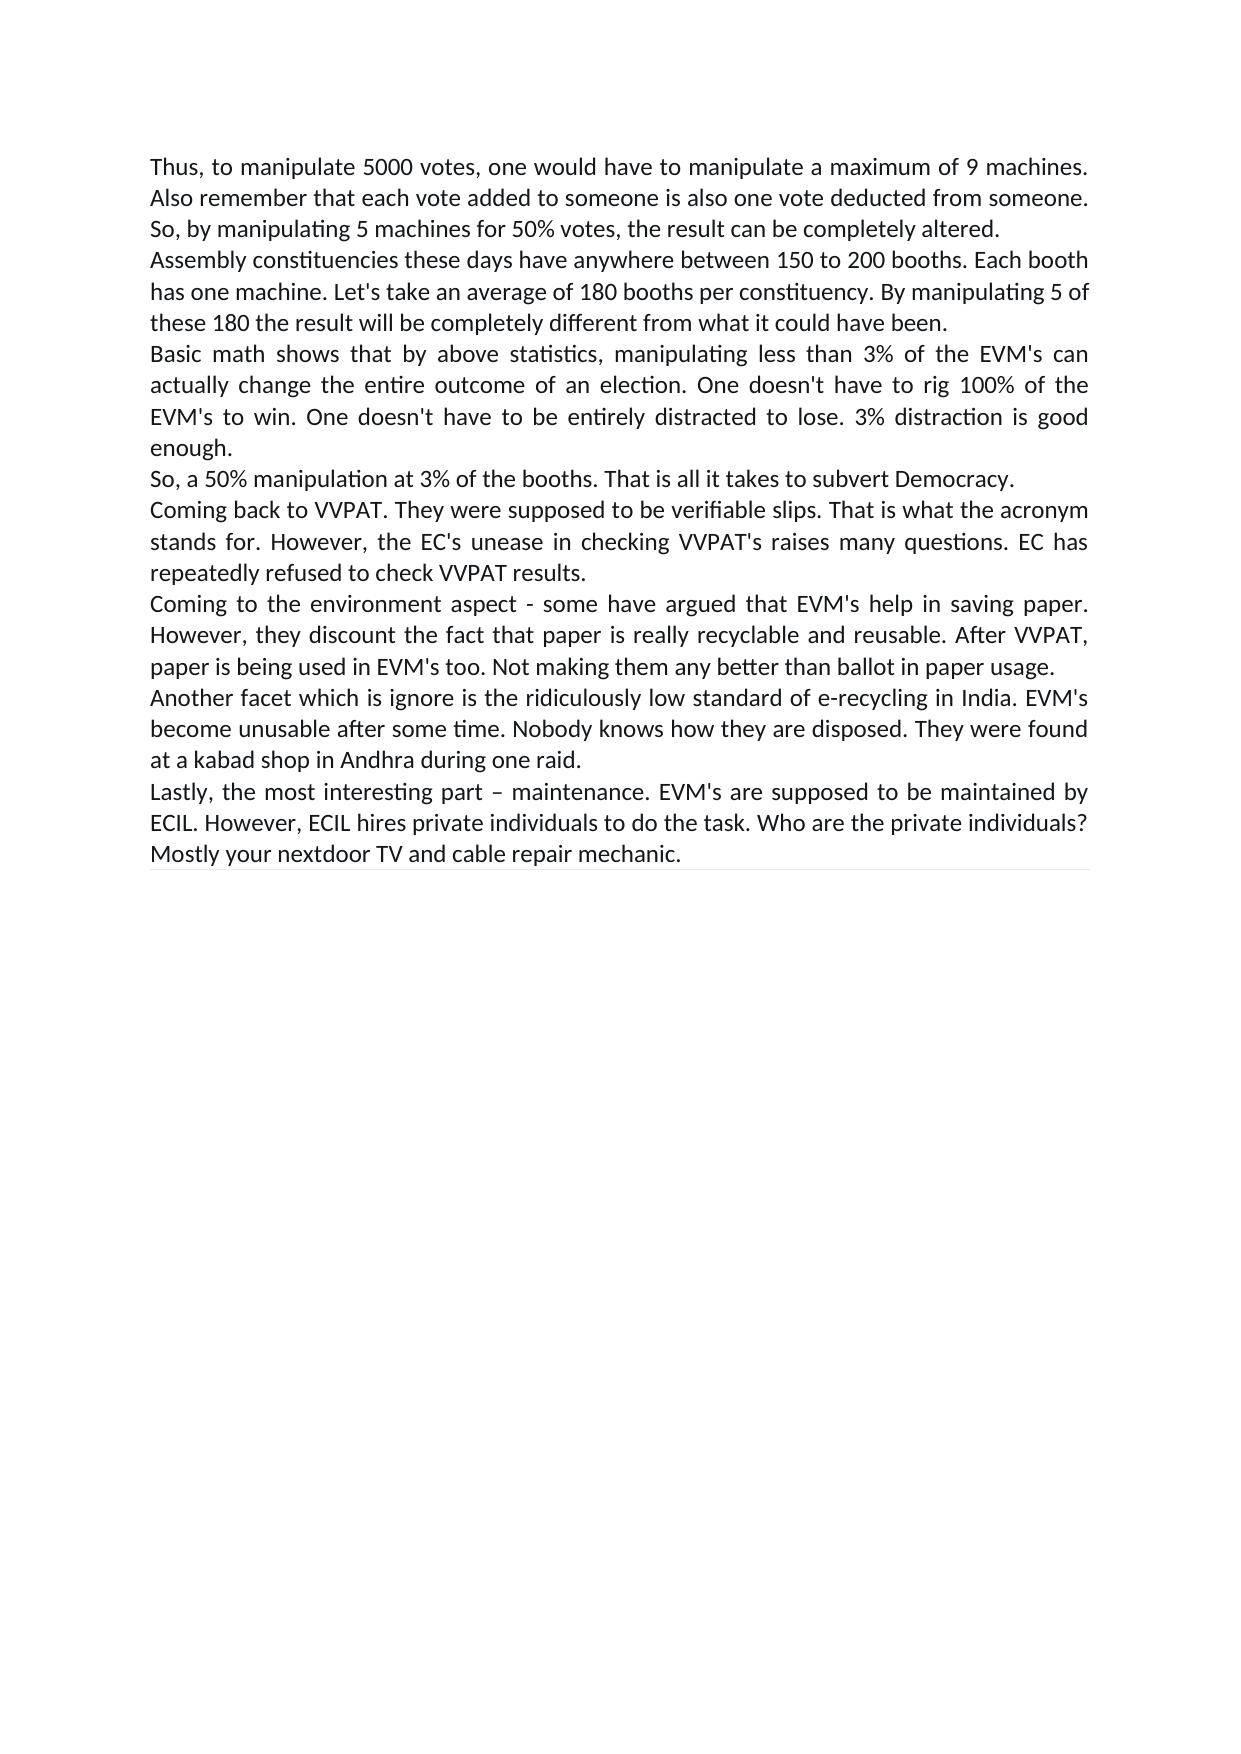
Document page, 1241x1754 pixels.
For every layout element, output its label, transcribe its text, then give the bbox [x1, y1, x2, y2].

text Lastly, the most interesting part – maintenance. EVM's are supposed to be maintained by ECIL. However, ECIL hires private individuals to do the task. Who are the private individuals? Mostly your nextdoor TV and cable repair mechanic. [150, 775, 1090, 869]
text Another facet which is ignore is the ridiculously low standard of e-recycling in India. EVM's become unusable after some time. Nobody knows how they are disposed. They were found at a kabad shop in Andhra during one raid. [150, 681, 1090, 775]
text Coming back to VVPAT. They were supposed to be verifiable slips. That is what the acronym stands for. However, the EC's unease in checking VVPAT's raises many questions. EC has repeatedly refused to check VVPAT results. [150, 494, 1090, 587]
text So, a 50% manipulation at 3% of the booths. That is all it takes to subvert Democracy. [150, 462, 1090, 494]
text Thus, to manipulate 5000 votes, one would have to manipulate a maximum of 9 machines. Also remember that each vote added to someone is also one vote deducted from someone. So, by manipulating 5 machines for 50% votes, the result can be completely altered. [150, 150, 1090, 244]
text Basic math shows that by above statistics, manipulating less than 3% of the EVM's can actually change the entire outcome of an election. One doesn't have to rig 100% of the EVM's to win. One doesn't have to be entirely distracted to lose. 3% distraction is good enough. [150, 337, 1090, 462]
text Coming to the environment aspect - some have argued that EVM's help in saving paper. However, they discount the fact that paper is really recyclable and reusable. After VVPAT, paper is being used in EVM's too. Not making them any better than ballot in paper usage. [150, 587, 1090, 681]
text Assembly constituencies these days have anywhere between 150 to 200 booths. Each booth has one machine. Let's take an average of 180 booths per constituency. By manipulating 5 of these 180 the result will be completely different from what it could have been. [150, 244, 1090, 337]
